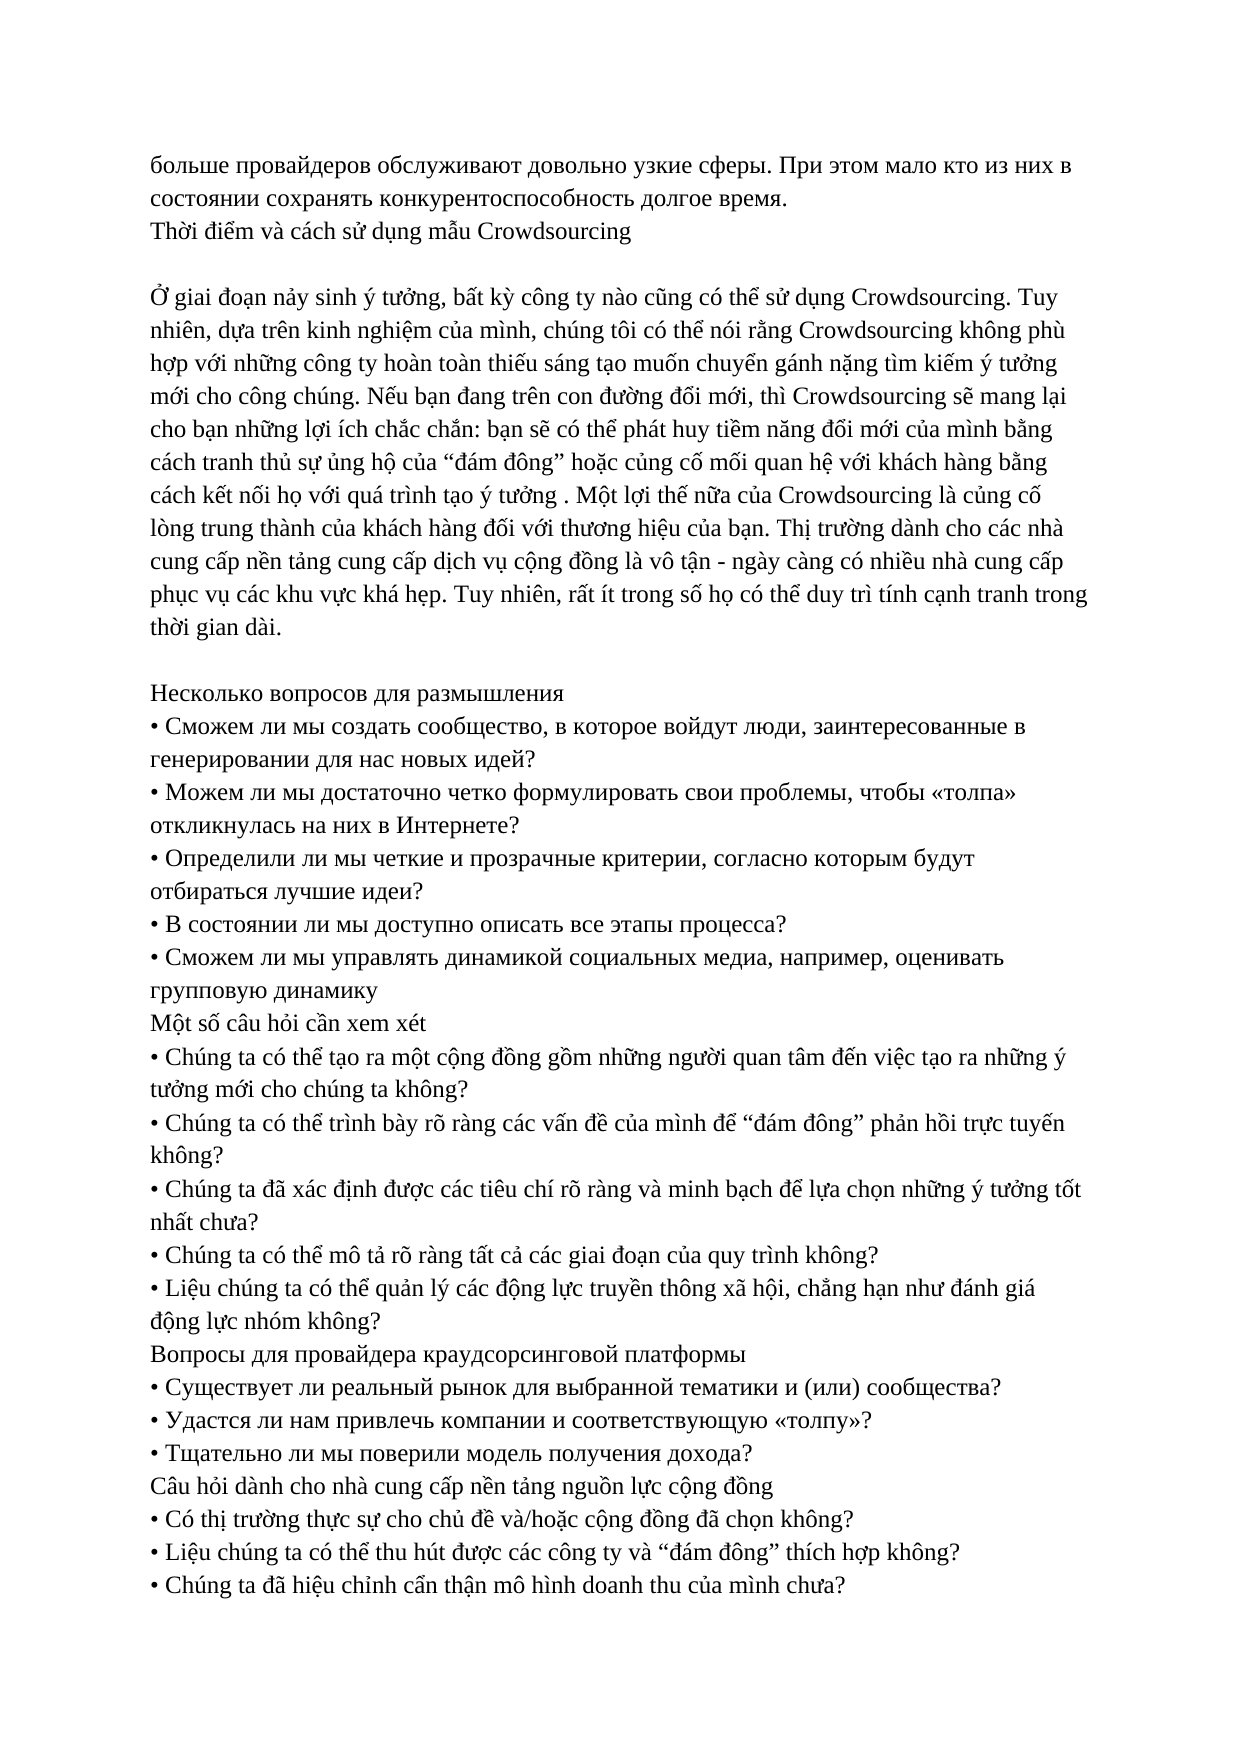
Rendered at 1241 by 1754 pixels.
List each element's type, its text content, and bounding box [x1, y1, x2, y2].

text • Chúng ta có thể trình bày rõ ràng các vấn đề của mình để “đám đông” phản hồi trực tuyến không? [150, 1108, 1090, 1169]
text Ở giai đoạn nảy sinh ý tưởng, bất kỳ công ty nào cũng có thể sử dụng Crowdsourcing. Tuy nhiên, dựa trên kinh nghiệm của mình, chúng tôi có thể nói rằng Crowdsourcing không phù hợp với những công ty hoàn toàn thiếu sáng tạo muốn chuyển gánh nặng tìm kiếm ý tưởng mới cho công chúng. Nếu bạn đang trên con đường đổi mới, thì Crowdsourcing sẽ mang lại cho bạn những lợi ích chắc chắn: bạn sẽ có thể phát huy tiềm năng đổi mới của mình bằng cách tranh thủ sự ủng hộ của “đám đông” hoặc củng cố mối quan hệ với khách hàng bằng cách kết nối họ với quá trình tạo ý tưởng . Một lợi thế nữa của Crowdsourcing là củng cố lòng trung thành của khách hàng đối với thương hiệu của bạn. Thị trường dành cho các nhà cung cấp nền tảng cung cấp dịch vụ cộng đồng là vô tận - ngày càng có nhiều nhà cung cấp phục vụ các khu vực khá hẹp. Tuy nhiên, rất ít trong số họ có thể duy trì tính cạnh tranh trong thời gian dài. [150, 282, 1090, 641]
text • Существует ли реальный рынок для выбранной тематики и (или) сообщества? [150, 1372, 1090, 1401]
text • Chúng ta đã xác định được các tiêu chí rõ ràng và minh bạch để lựa chọn những ý tưởng tốt nhất chưa? [150, 1174, 1090, 1235]
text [150, 150, 1090, 212]
text • Определили ли мы четкие и прозрачные критерии, согласно которым будут отбираться лучшие идеи? [150, 843, 1090, 905]
text • В состоянии ли мы доступно описать все этапы процесса? [150, 909, 1090, 938]
text • Liệu chúng ta có thể thu hút được các công ty và “đám đông” thích hợp không? [150, 1537, 1090, 1566]
text Несколько вопросов для размышления [150, 678, 1090, 707]
text • Có thị trường thực sự cho chủ đề và/hoặc cộng đồng đã chọn không? [150, 1504, 1090, 1533]
text • Chúng ta có thể tạo ra một cộng đồng gồm những người quan tâm đến việc tạo ra những ý tưởng mới cho chúng ta không? [150, 1042, 1090, 1103]
text • Тщательно ли мы поверили модель получения дохода? [150, 1438, 1090, 1467]
text Câu hỏi dành cho nhà cung cấp nền tảng nguồn lực cộng đồng [150, 1471, 1090, 1499]
text • Liệu chúng ta có thể quản lý các động lực truyền thông xã hội, chẳng hạn như đánh giá động lực nhóm không? [150, 1273, 1090, 1334]
text • Удастся ли нам привлечь компании и соответствующую «толпу»? [150, 1405, 1090, 1433]
text • Можем ли мы достаточно четко формулировать свои проблемы, чтобы «толпа» откликнулась на них в Интернете? [150, 777, 1090, 839]
text • Chúng ta có thể mô tả rõ ràng tất cả các giai đoạn của quy trình không? [150, 1240, 1090, 1268]
text • Сможем ли мы управлять динамикой социальных медиа, например, оценивать групповую динамику [150, 942, 1090, 1004]
text Một số câu hỏi cần xem xét [150, 1008, 1090, 1037]
text Вопросы для провайдера краудсорсинговой платформы [150, 1339, 1090, 1367]
text • Chúng ta đã hiệu chỉnh cẩn thận mô hình doanh thu của mình chưa? [150, 1570, 1090, 1599]
text Thời điểm và cách sử dụng mẫu Crowdsourcing [150, 216, 1090, 245]
text • Сможем ли мы создать сообщество, в которое войдут люди, заинтересованные в генерировании для нас новых идей? [150, 711, 1090, 773]
